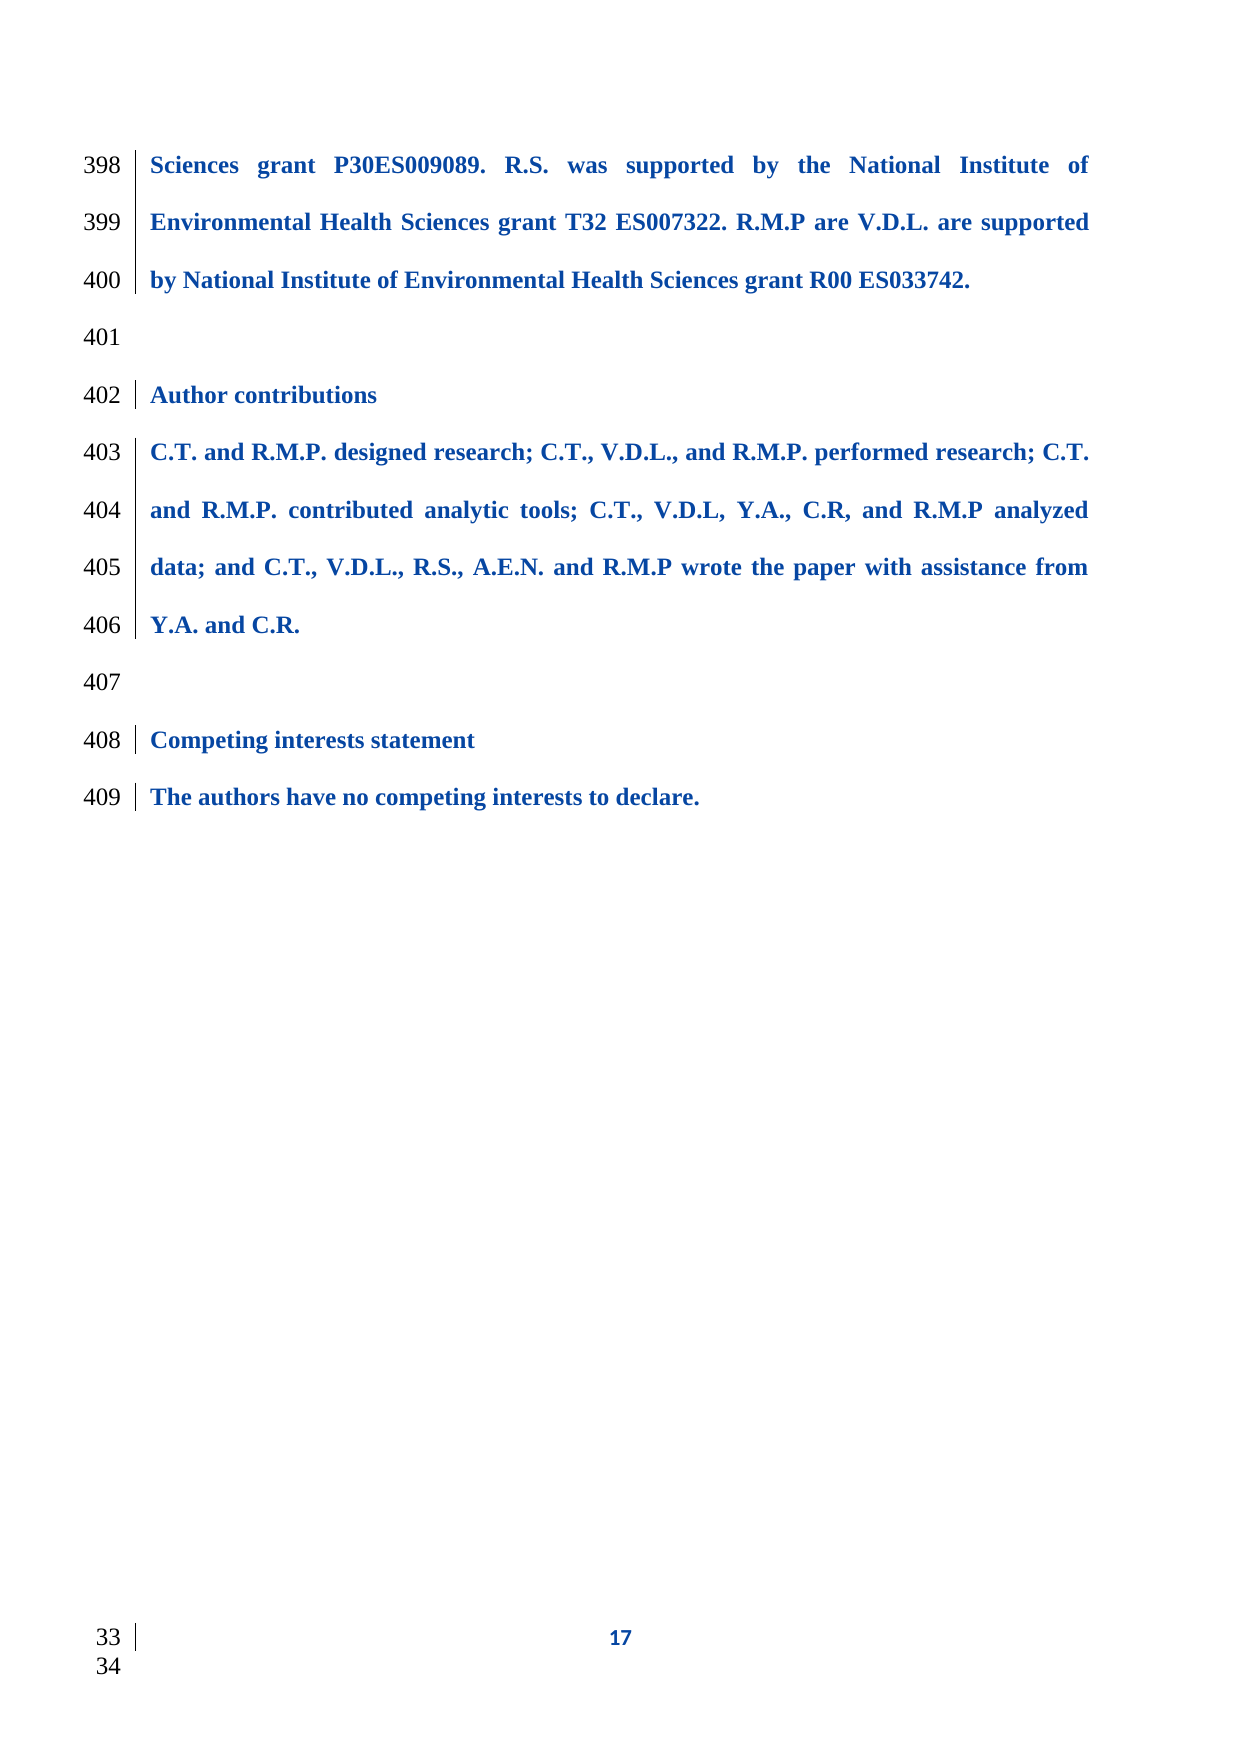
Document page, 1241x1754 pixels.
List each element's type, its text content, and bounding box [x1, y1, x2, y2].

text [150, 150, 1090, 294]
text Competing interests statement [150, 725, 1090, 754]
text The authors have no competing interests to declare. [150, 782, 1090, 811]
text C.T. and R.M.P. designed research; C.T., V.D.L., and R.M.P. performed research; C.T. and R.M.P. contributed analytic tools; C.T., V.D.L, Y.A., C.R, and R.M.P analyzed data; and C.T., V.D.L., R.S., A.E.N. and R.M.P wrote the paper with assistance from Y.A. and C.R. [150, 437, 1090, 639]
text Author contributions [150, 380, 1090, 409]
